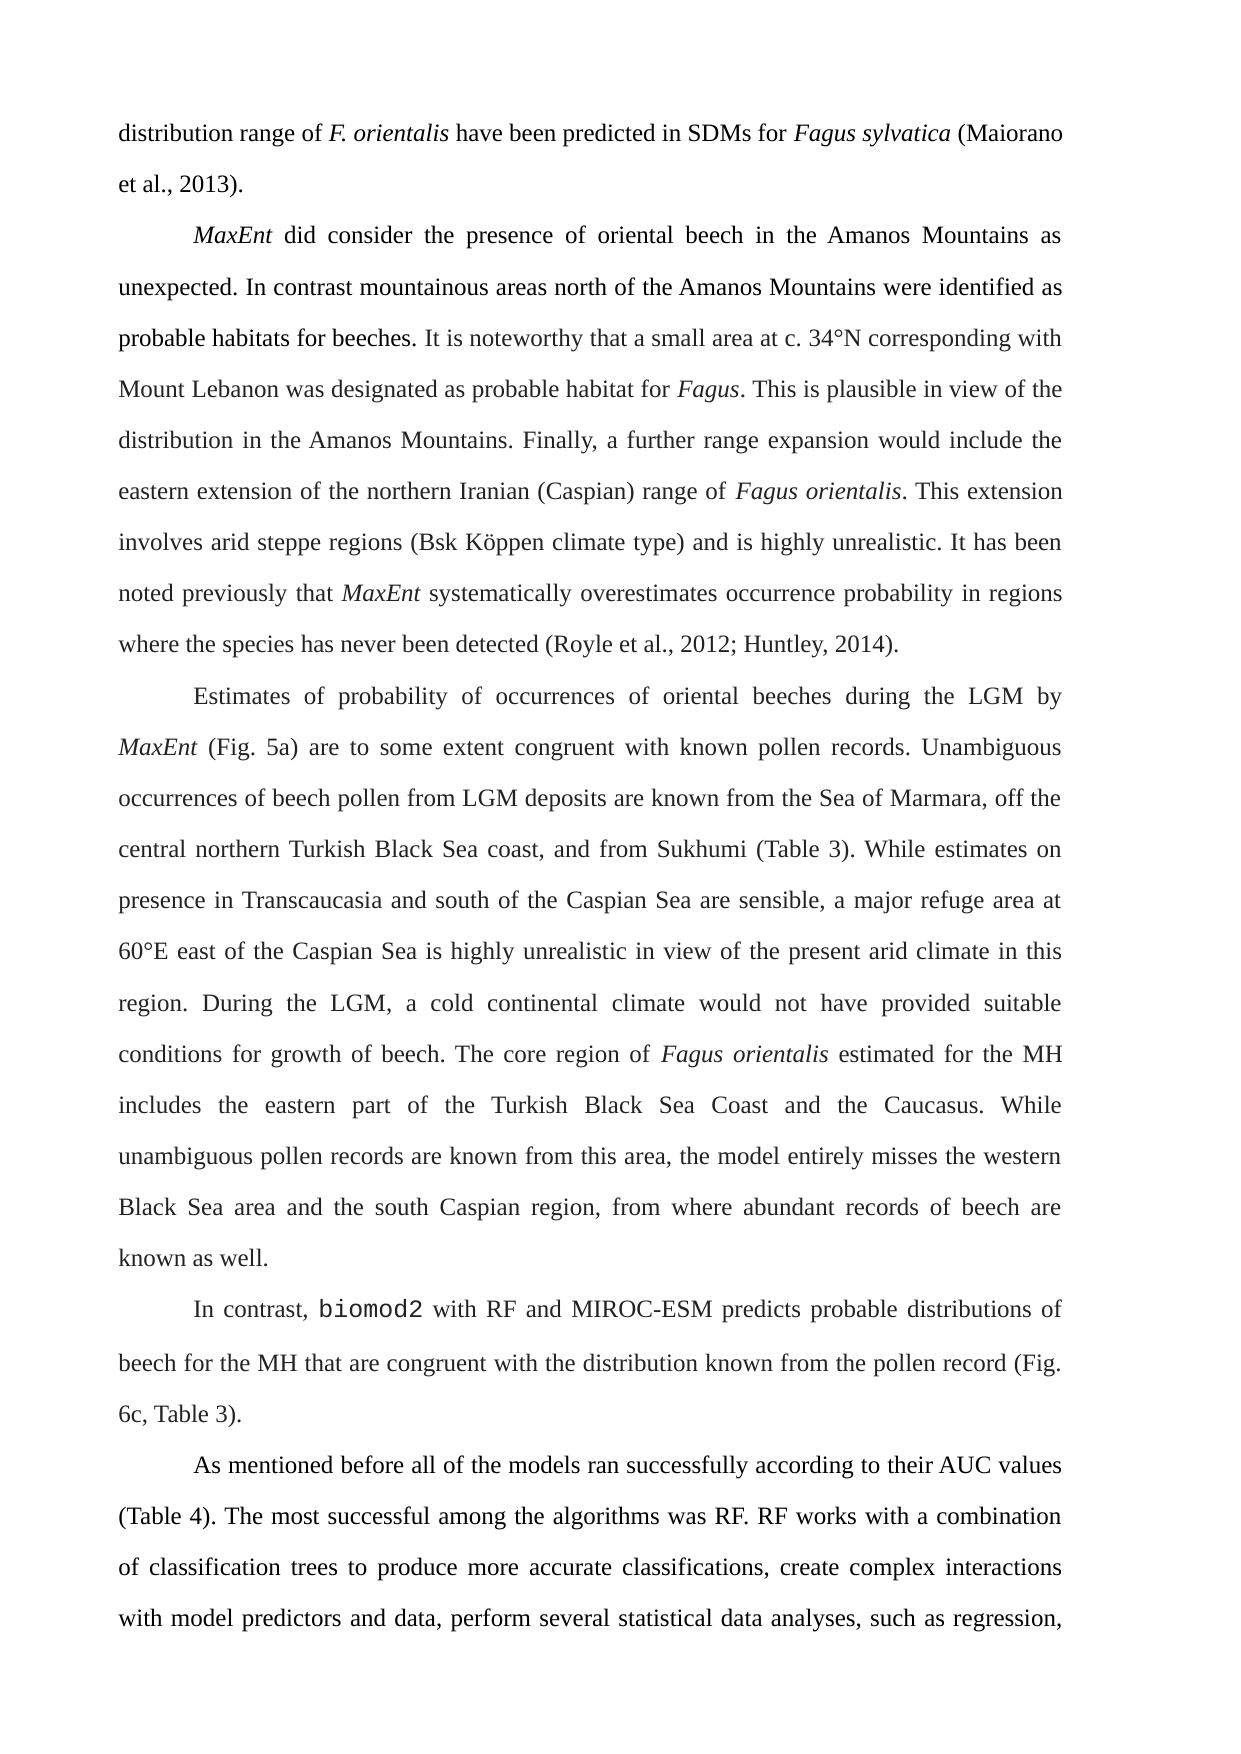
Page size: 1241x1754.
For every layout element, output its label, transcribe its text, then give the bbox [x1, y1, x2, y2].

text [118, 1450, 1063, 1632]
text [118, 118, 1063, 198]
text In contrast, biomod2 with RF and MIROC-ESM predicts probable distributions of beech for the MH that are congruent with the distribution known from the pollen record (Fig. 6c, Table 3). [118, 1294, 1063, 1428]
text Estimates of probability of occurrences of oriental beeches during the LGM by MaxEnt (Fig. 5a) are to some extent congruent with known pollen records. Unambiguous occurrences of beech pollen from LGM deposits are known from the Sea of Marmara, off the central northern Turkish Black Sea coast, and from Sukhumi (Table 3). While estimates on presence in Transcaucasia and south of the Caspian Sea are sensible, a major refuge area at 60°E east of the Caspian Sea is highly unrealistic in view of the present arid climate in this region. During the LGM, a cold continental climate would not have provided suitable conditions for growth of beech. The core region of Fagus orientalis estimated for the MH includes the eastern part of the Turkish Black Sea Coast and the Caucasus. While unambiguous pollen records are known from this area, the model entirely misses the western Black Sea area and the south Caspian region, from where abundant records of beech are known as well. [118, 681, 1063, 1272]
text MaxEnt did consider the presence of oriental beech in the Amanos Mountains as unexpected. In contrast mountainous areas north of the Amanos Mountains were identified as probable habitats for beeches. It is noteworthy that a small area at c. 34°N corresponding with Mount Lebanon was designated as probable habitat for Fagus. This is plausible in view of the distribution in the Amanos Mountains. Finally, a further range expansion would include the eastern extension of the northern Iranian (Caspian) range of Fagus orientalis. This extension involves arid steppe regions (Bsk Köppen climate type) and is highly unrealistic. It has been noted previously that MaxEnt systematically overestimates occurrence probability in regions where the species has never been detected (Royle et al., 2012; Huntley, 2014). [118, 220, 1063, 658]
